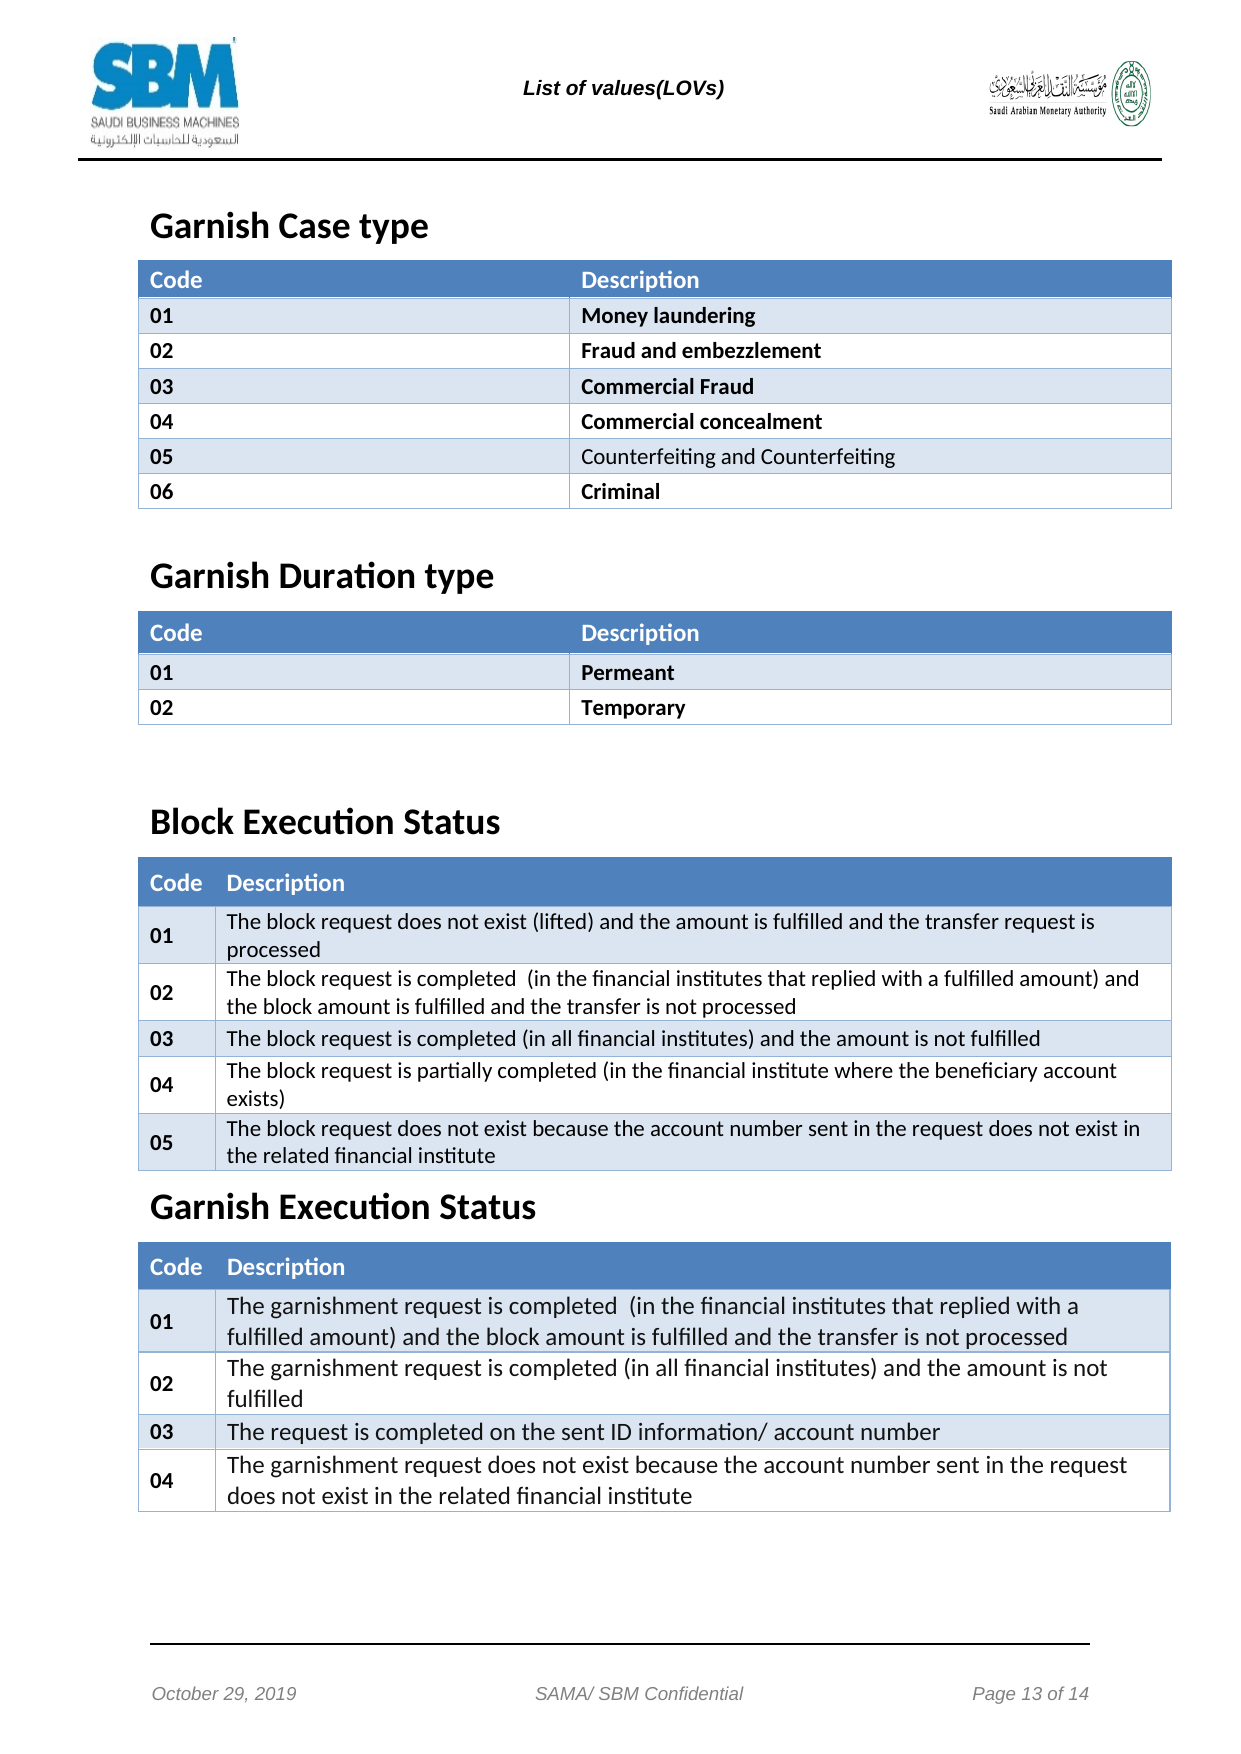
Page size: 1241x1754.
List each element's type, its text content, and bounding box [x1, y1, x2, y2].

table_cell 01 [139, 299, 569, 333]
table_cell 01 [139, 1290, 215, 1351]
table_cell Fraud and embezzlement [570, 334, 1171, 368]
table_cell Temporary [570, 690, 1171, 724]
table_cell 02 [139, 334, 569, 368]
table_cell 01 [139, 655, 569, 689]
table_header Description [570, 261, 1171, 297]
table_cell Money laundering [570, 299, 1171, 333]
table_cell 02 [139, 690, 569, 724]
table_header Code [139, 1243, 215, 1289]
picture [988, 56, 1151, 132]
table_cell Commercial Fraud [570, 369, 1171, 403]
table_cell The request is completed on the sent ID information/ account number [216, 1415, 1169, 1448]
table_cell 01 [139, 907, 215, 963]
table_header Code [139, 858, 215, 906]
table_cell Criminal [570, 474, 1171, 508]
table_cell The block request does not exist because the account number sent in the request does not exist in the related financial institute [216, 1114, 1171, 1170]
table_cell Counterfeiting and Counterfeiting [570, 439, 1171, 473]
table_cell Commercial concealment [570, 404, 1171, 438]
picture [89, 37, 240, 150]
subtitle Garnish Execution Status [150, 1183, 1090, 1229]
table_cell 02 [139, 1353, 215, 1413]
subtitle Garnish Case type [150, 202, 1090, 248]
table_cell 05 [139, 1114, 215, 1170]
table_cell 03 [139, 1021, 215, 1056]
table_header Code [139, 612, 569, 653]
table_cell 04 [139, 1450, 215, 1511]
table_cell 06 [139, 474, 569, 508]
table_cell 02 [139, 964, 215, 1020]
table_cell The block request is completed (in all financial institutes) and the amount is not fulfilled [216, 1021, 1171, 1056]
table_cell The block request is completed (in the financial institutes that replied with a fulfilled amount) and the block amount is fulfilled and the transfer is not processed [216, 964, 1171, 1020]
table_cell The garnishment request is completed (in the financial institutes that replied with a fulfilled amount) and the block amount is fulfilled and the transfer is not processed [216, 1290, 1169, 1351]
subtitle Block Execution Status [150, 798, 1090, 844]
table_cell Permeant [570, 655, 1171, 689]
table_cell The block request does not exist (lifted) and the amount is fulfilled and the transfer request is processed [216, 907, 1171, 963]
table_cell 04 [139, 404, 569, 438]
table_header Code [139, 261, 569, 297]
table_cell 03 [139, 1415, 215, 1448]
table_cell 04 [139, 1057, 215, 1113]
table_cell The garnishment request is completed (in all financial institutes) and the amount is not fulfilled [216, 1353, 1169, 1413]
table_header Description [570, 612, 1171, 653]
table_cell The block request is partially completed (in the financial institute where the beneficiary account exists) [216, 1057, 1171, 1113]
table_cell 03 [139, 369, 569, 403]
table_cell 05 [139, 439, 569, 473]
table_cell The garnishment request does not exist because the account number sent in the request does not exist in the related financial institute [216, 1450, 1169, 1511]
subtitle Garnish Duration type [150, 552, 1090, 598]
table_header Description [216, 1243, 1169, 1289]
table_header Description [216, 858, 1171, 906]
